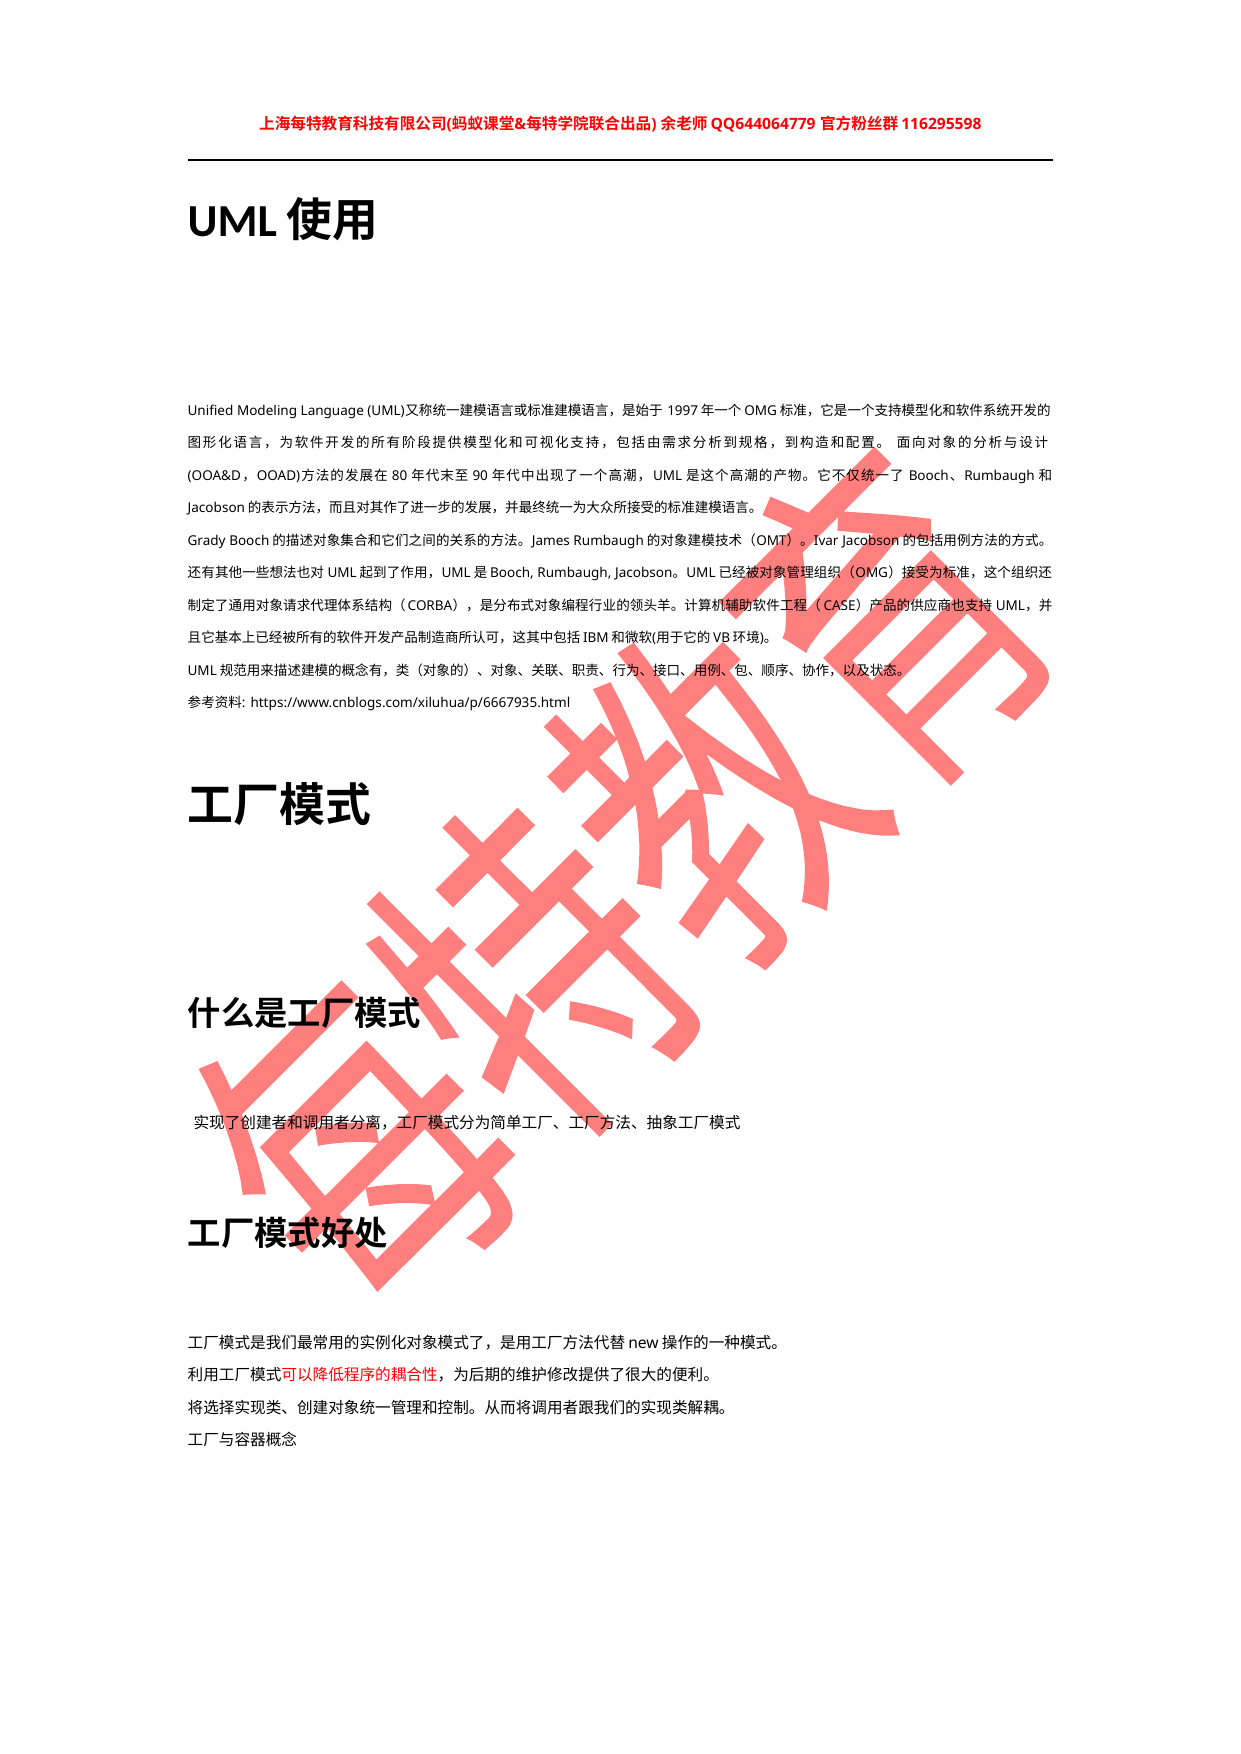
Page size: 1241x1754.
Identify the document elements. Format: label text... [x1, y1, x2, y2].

text UML规范用来描述建模的概念有，类（对象的）、对象、关联、职责、行为、接口、用例、包、顺序、协作，以及状态。 [187, 653, 1053, 685]
text Unified Modeling Language (UML)又称统一建模语言或标准建模语言，是始于1997年一个OMG标准，它是一个支持模型化和软件系统开发的图形化语言，为软件开发的所有阶段提供模型化和可视化支持，包括由需求分析到规格，到构造和配置。 面向对象的分析与设计(OOA&D，OOAD)方法的发展在80年代末至90年代中出现了一个高潮，UML是这个高潮的产物。它不仅统一了Booch、Rumbaugh和Jacobson的表示方法，而且对其作了进一步的发展，并最终统一为大众所接受的标准建模语言。 [187, 393, 1053, 523]
text 实现了创建者和调用者分离，工厂模式分为简单工厂、工厂方法、抽象工厂模式 [187, 1106, 1053, 1138]
text 利用工厂模式可以降低程序的耦合性，为后期的维护修改提供了很大的便利。 [187, 1358, 1053, 1390]
text 参考资料: https://www.cnblogs.com/xiluhua/p/6667935.html [187, 685, 1053, 718]
text 工厂模式是我们最常用的实例化对象模式了，是用工厂方法代替new操作的一种模式。 [187, 1325, 1053, 1358]
text Grady Booch的描述对象集合和它们之间的关系的方法。James Rumbaugh的对象建模技术（OMT）。Ivar Jacobson的包括用例方法的方式。还有其他一些想法也对UML起到了作用，UML是Booch, Rumbaugh, Jacobson。UML已经被对象管理组织（OMG）接受为标准，这个组织还制定了通用对象请求代理体系结构（CORBA），是分布式对象编程行业的领头羊。计算机辅助软件工程（CASE）产品的供应商也支持UML，并且它基本上已经被所有的软件开发产品制造商所认可，这其中包括IBM和微软(用于它的VB环境)。 [187, 523, 1053, 653]
subtitle 工厂模式好处 [187, 1198, 1053, 1263]
text 工厂与容器概念 [187, 1423, 1053, 1455]
text 将选择实现类、创建对象统一管理和控制。从而将调用者跟我们的实现类解耦。 [187, 1390, 1053, 1423]
subtitle 什么是工厂模式 [187, 979, 1053, 1044]
subtitle UML使用 [187, 167, 1053, 265]
subtitle 工厂模式 [187, 753, 1053, 851]
